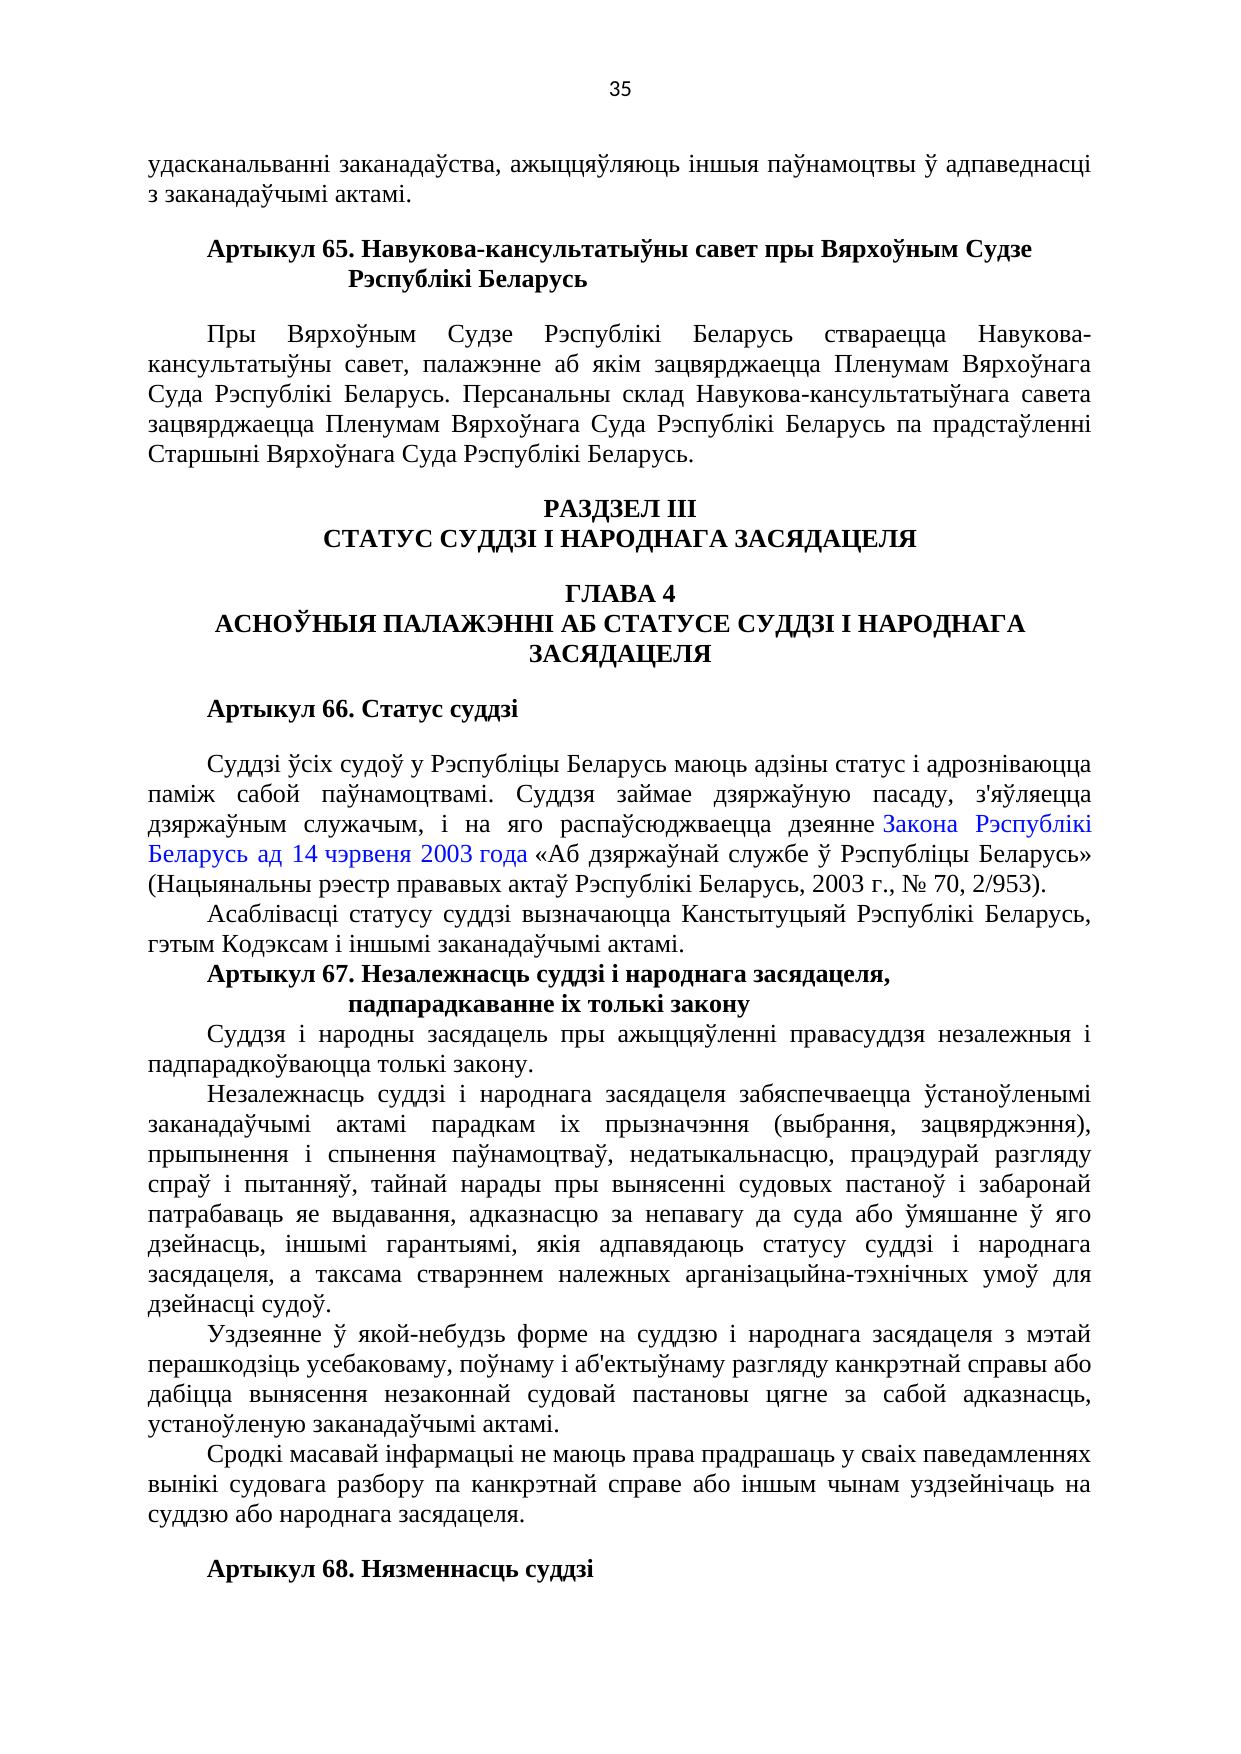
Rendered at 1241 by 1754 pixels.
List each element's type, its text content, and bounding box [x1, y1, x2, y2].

text ГЛАВА 4 АСНОЎНЫЯ ПАЛАЖЭННІ АБ СТАТУСЕ СУДДЗІ І НАРОДНАГА ЗАСЯДАЦЕЛЯ [148, 578, 1093, 668]
text Суддзя і народны засядацель пры ажыццяўленні правасуддзя незалежныя і падпарадкоўваюцца толькі закону. [148, 1018, 1093, 1078]
text Незалежнасць суддзі і народнага засядацеля забяспечваецца ўстаноўленымі заканадаўчымі актамі парадкам іх прызначэння (выбрання, зацвярджэння), прыпынення і спынення паўнамоцтваў, недатыкальнасцю, працэдурай разгляду спраў і пытанняў, тайнай нарады пры вынясенні судовых пастаноў і забаронай патрабаваць яе выдавання, адказнасцю за непавагу да суда або ўмяшанне ў яго дзейнасць, іншымі гарантыямі, якія адпавядаюць статусу суддзі і народнага засядацеля, а таксама стварэннем належных арганізацыйна-тэхнічных умоў для дзейнасці судоў. [148, 1078, 1093, 1318]
text Асаблівасці статусу суддзі вызначаюцца Канстытуцыяй Рэспублікі Беларусь, гэтым Кодэксам і іншымі заканадаўчымі актамі. [148, 898, 1093, 958]
text РАЗДЗЕЛ III СТАТУС СУДДЗІ І НАРОДНАГА ЗАСЯДАЦЕЛЯ [148, 493, 1093, 553]
text Артыкул 66. Статус суддзі [207, 693, 1093, 723]
text Сродкі масавай інфармацыі не маюць права прадрашаць у сваіх паведамленнях вынікі судовага разбору па канкрэтнай справе або іншым чынам уздзейнічаць на суддзю або народнага засядацеля. [148, 1438, 1093, 1528]
text Уздзеянне ў якой-небудзь форме на суддзю і народнага засядацеля з мэтай перашкодзіць усебаковаму, поўнаму і аб'ектыўнаму разгляду канкрэтнай справы або дабіцца вынясення незаконнай судовай пастановы цягне за сабой адказнасць, устаноўленую заканадаўчымі актамі. [148, 1318, 1093, 1438]
text Пры Вярхоўным Судзе Рэспублікі Беларусь ствараецца Навукова-кансультатыўны савет, палажэнне аб якім зацвярджаецца Пленумам Вярхоўнага Суда Рэспублікі Беларусь. Персанальны склад Навукова-кансультатыўнага савета зацвярджаецца Пленумам Вярхоўнага Суда Рэспублікі Беларусь па прадстаўленні Старшыні Вярхоўнага Суда Рэспублікі Беларусь. [148, 318, 1093, 468]
text Артыкул 68. Нязменнасць суддзі [207, 1553, 1093, 1583]
text Артыкул 67. Незалежнасць суддзі і народнага засядацеля, падпарадкаванне іх толькі закону [207, 958, 1093, 1018]
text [148, 148, 1093, 208]
text Суддзі ўсіх судоў у Рэспубліцы Беларусь маюць адзіны статус і адрозніваюцца паміж сабой паўнамоцтвамі. Суддзя займае дзяржаўную пасаду, з'яўляецца дзяржаўным служачым, і на яго распаўсюджваецца дзеянне Закона Рэспублікі Беларусь ад 14 чэрвеня 2003 года «Аб дзяржаўнай службе ў Рэспубліцы Беларусь» (Нацыянальны рэестр прававых актаў Рэспублікі Беларусь, 2003 г., № 70, 2/953). [148, 748, 1093, 898]
text Артыкул 65. Навукова-кансультатыўны савет пры Вярхоўным Судзе Рэспублікі Беларусь [207, 233, 1093, 293]
